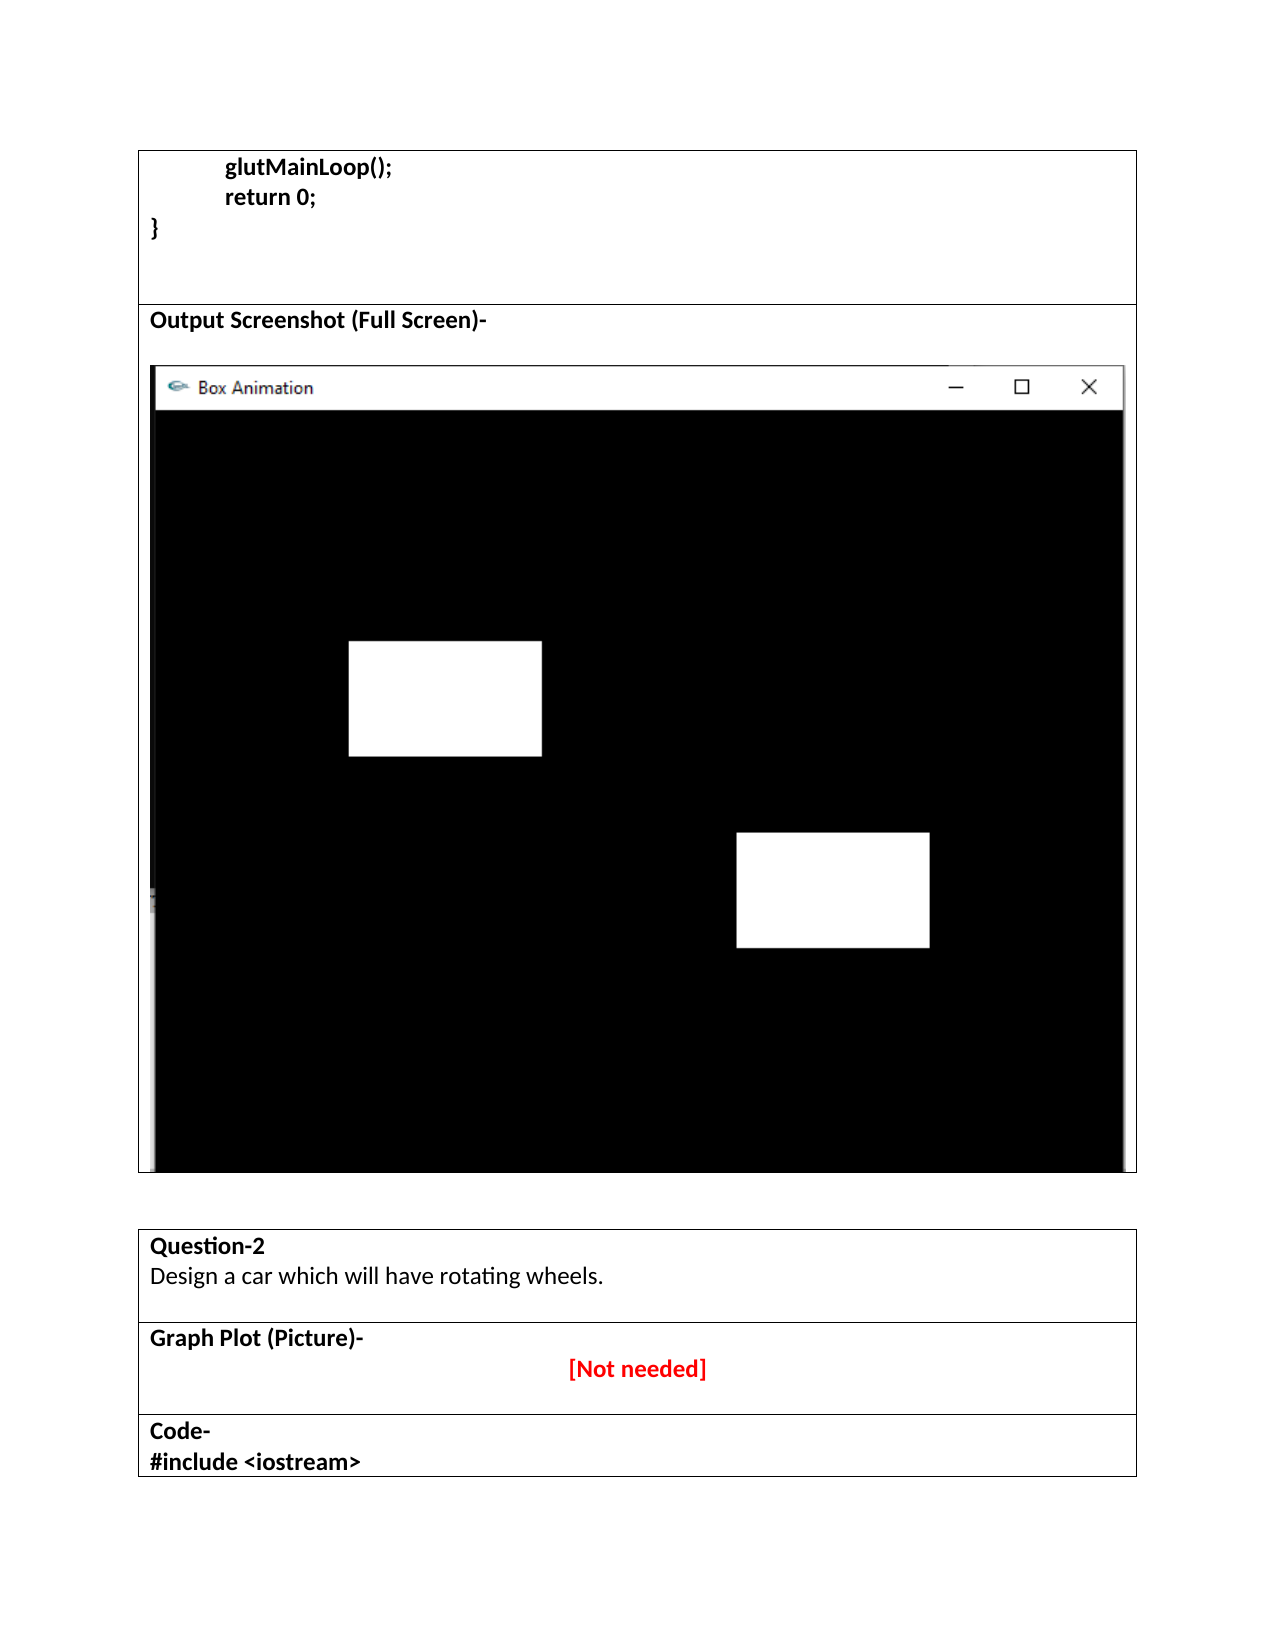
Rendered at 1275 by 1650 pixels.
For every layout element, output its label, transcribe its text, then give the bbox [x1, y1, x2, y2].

picture [150, 365, 1126, 1172]
table_cell Graph Plot (Picture)- [Not needed] [139, 1323, 1136, 1414]
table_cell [139, 151, 1136, 304]
table_header Question-2 Design a car which will have rotating wheels. [139, 1230, 1136, 1322]
table_cell Output Screenshot (Full Screen)- [139, 305, 1136, 1172]
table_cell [139, 1415, 1136, 1476]
